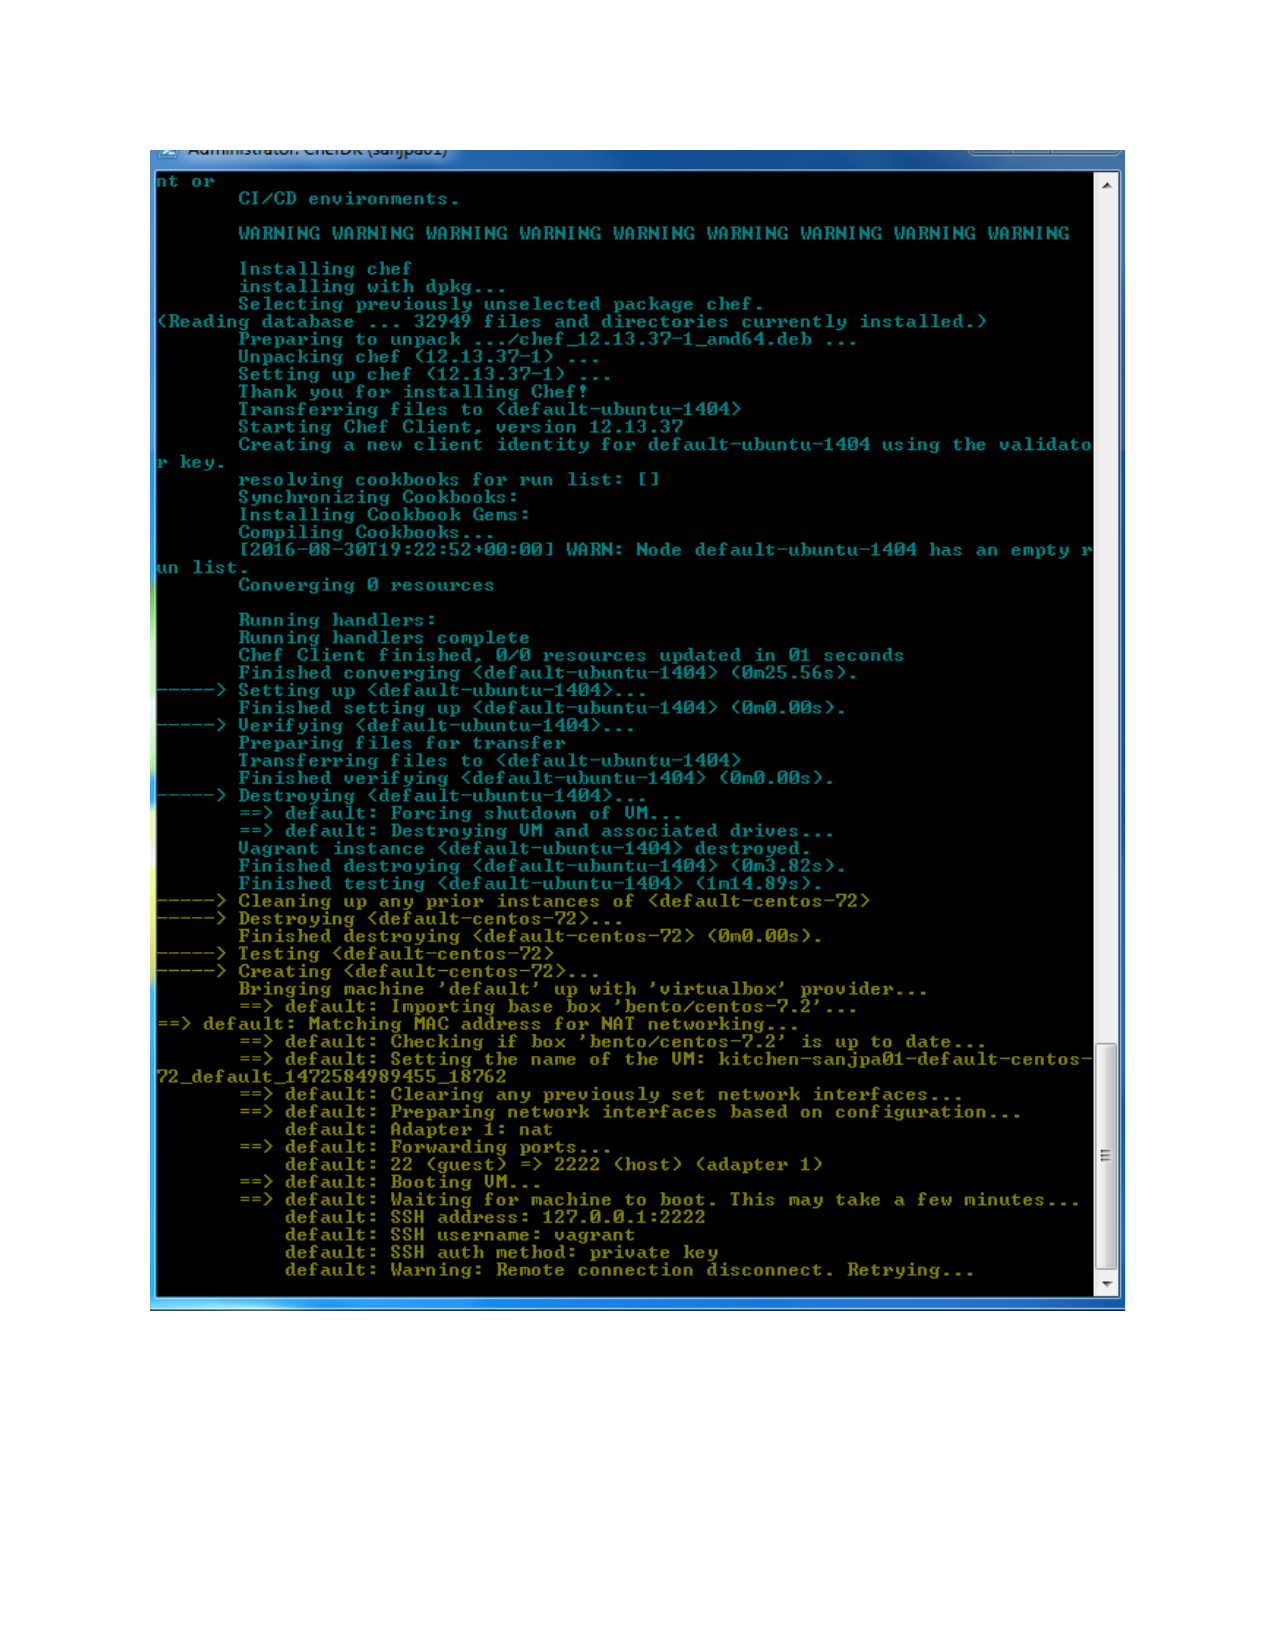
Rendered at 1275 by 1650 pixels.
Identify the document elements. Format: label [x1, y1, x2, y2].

picture [150, 150, 1125, 1311]
